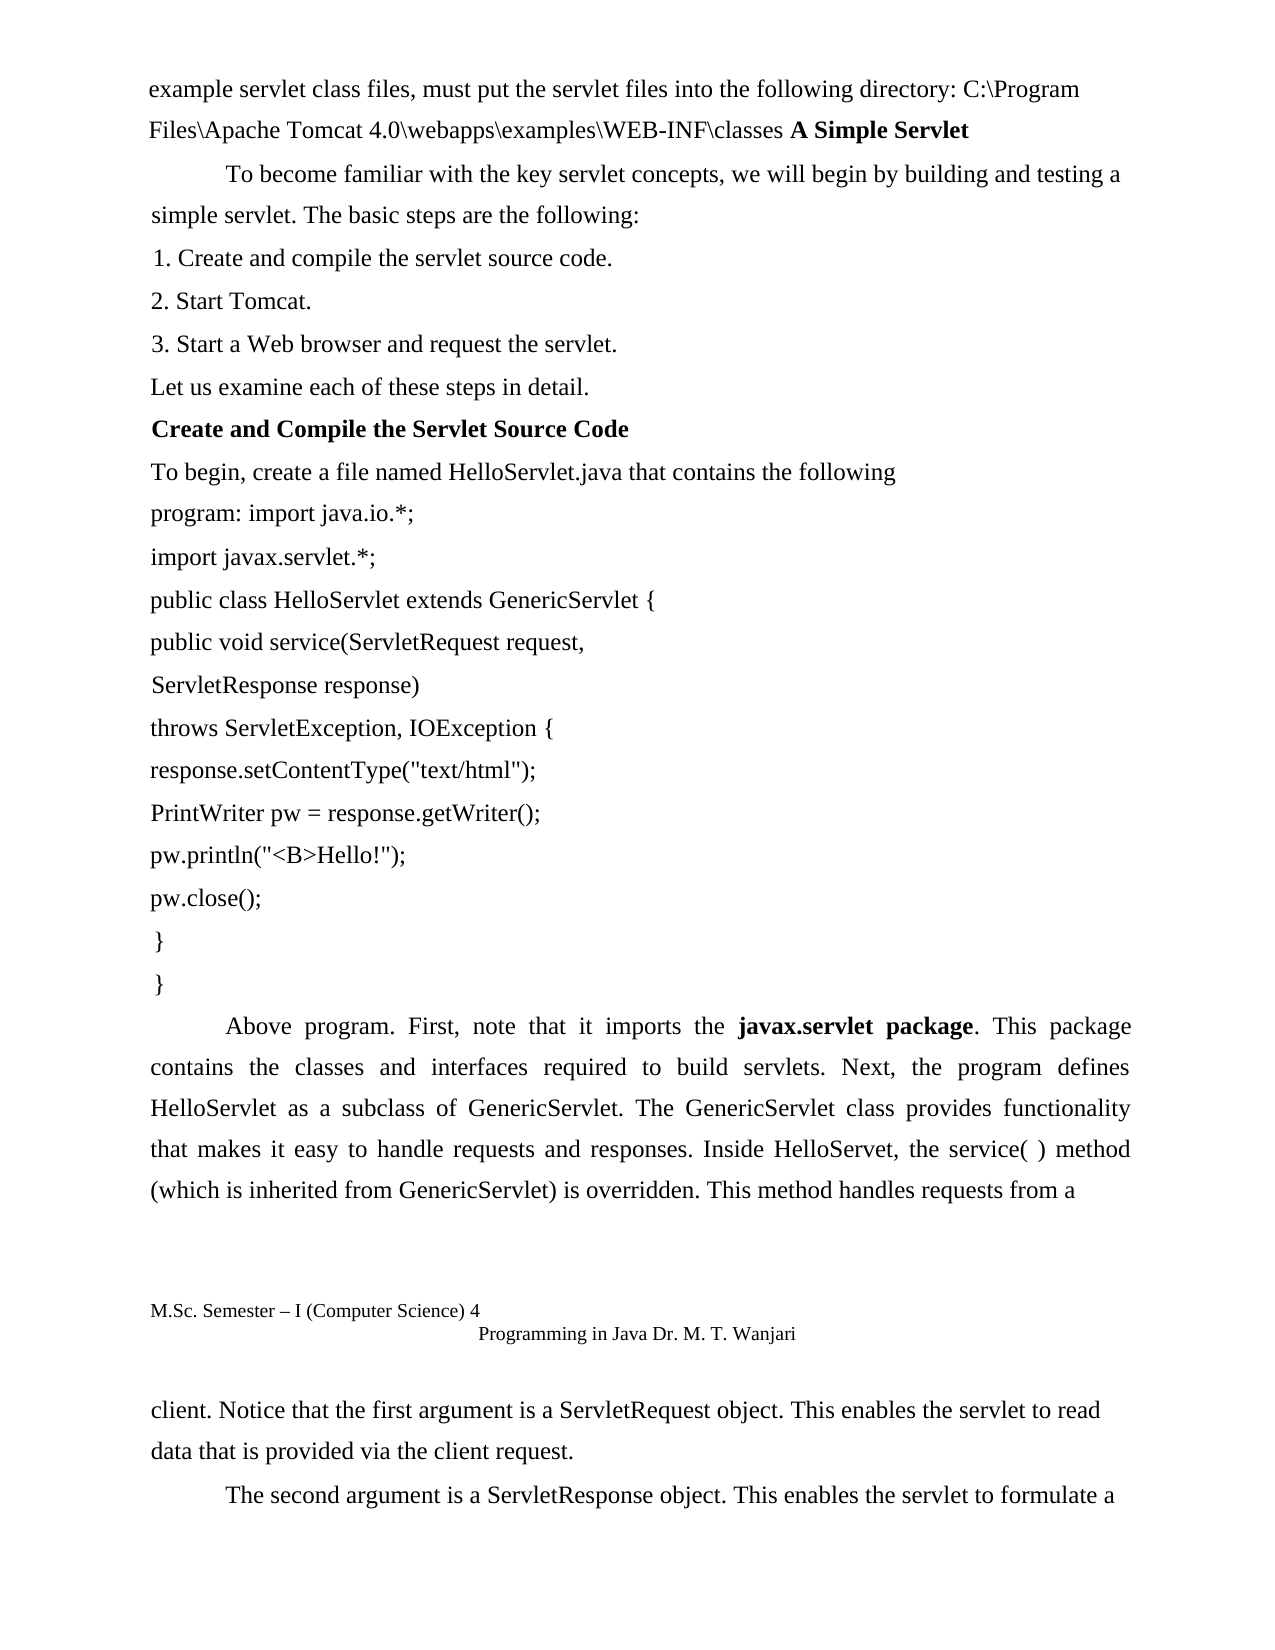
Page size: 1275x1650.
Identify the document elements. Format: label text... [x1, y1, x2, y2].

text 2. Start Tomcat. [151, 286, 1136, 315]
text ServletResponse response) [151, 670, 1136, 699]
text 3. Start a Web browser and request the servlet. [151, 329, 1136, 357]
text To become familiar with the key servlet concepts, we will begin by building and testing a simple servlet. The basic steps are the following: [151, 159, 1132, 228]
text throws ServletException, IOException { [150, 713, 1136, 742]
text public void service(ServletRequest request, [150, 627, 1136, 656]
text 1. Create and compile the servlet source code. [153, 243, 1136, 272]
text client. Notice that the first argument is a ServletRequest object. This enables the servlet to read data that is provided via the client request. [151, 1395, 1131, 1465]
text Let us examine each of these steps in detail. [150, 372, 1136, 400]
text } [153, 926, 1136, 955]
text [146, 74, 1132, 143]
text Above program. First, note that it imports the javax.servlet package. This package contains the classes and interfaces required to build servlets. Next, the program defines HelloServlet as a subclass of GenericServlet. The GenericServlet class provides functionality that makes it easy to handle requests and responses. Inside HelloServet, the service( ) method (which is inherited from GenericServlet) is overridden. This method handles requests from a [150, 1011, 1132, 1204]
text PrintWriter pw = response.getWriter(); [150, 798, 1136, 827]
text M.Sc. Semester – I (Computer Science) 4 [150, 1299, 1136, 1322]
text } [153, 969, 1136, 997]
text To begin, create a file named HelloServlet.java that contains the following program: import java.io.*; [150, 457, 993, 527]
text response.setContentType("text/html"); [150, 755, 1136, 784]
text pw.println("<B>Hello!"); [150, 841, 1136, 869]
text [150, 1481, 1131, 1509]
text Programming in Java Dr. M. T. Wanjari [138, 1322, 1136, 1345]
text public class HelloServlet extends GenericServlet { [150, 585, 1136, 613]
text import javax.servlet.*; [150, 542, 1136, 571]
text Create and Compile the Servlet Source Code [151, 414, 1136, 443]
text pw.close(); [150, 883, 1136, 912]
